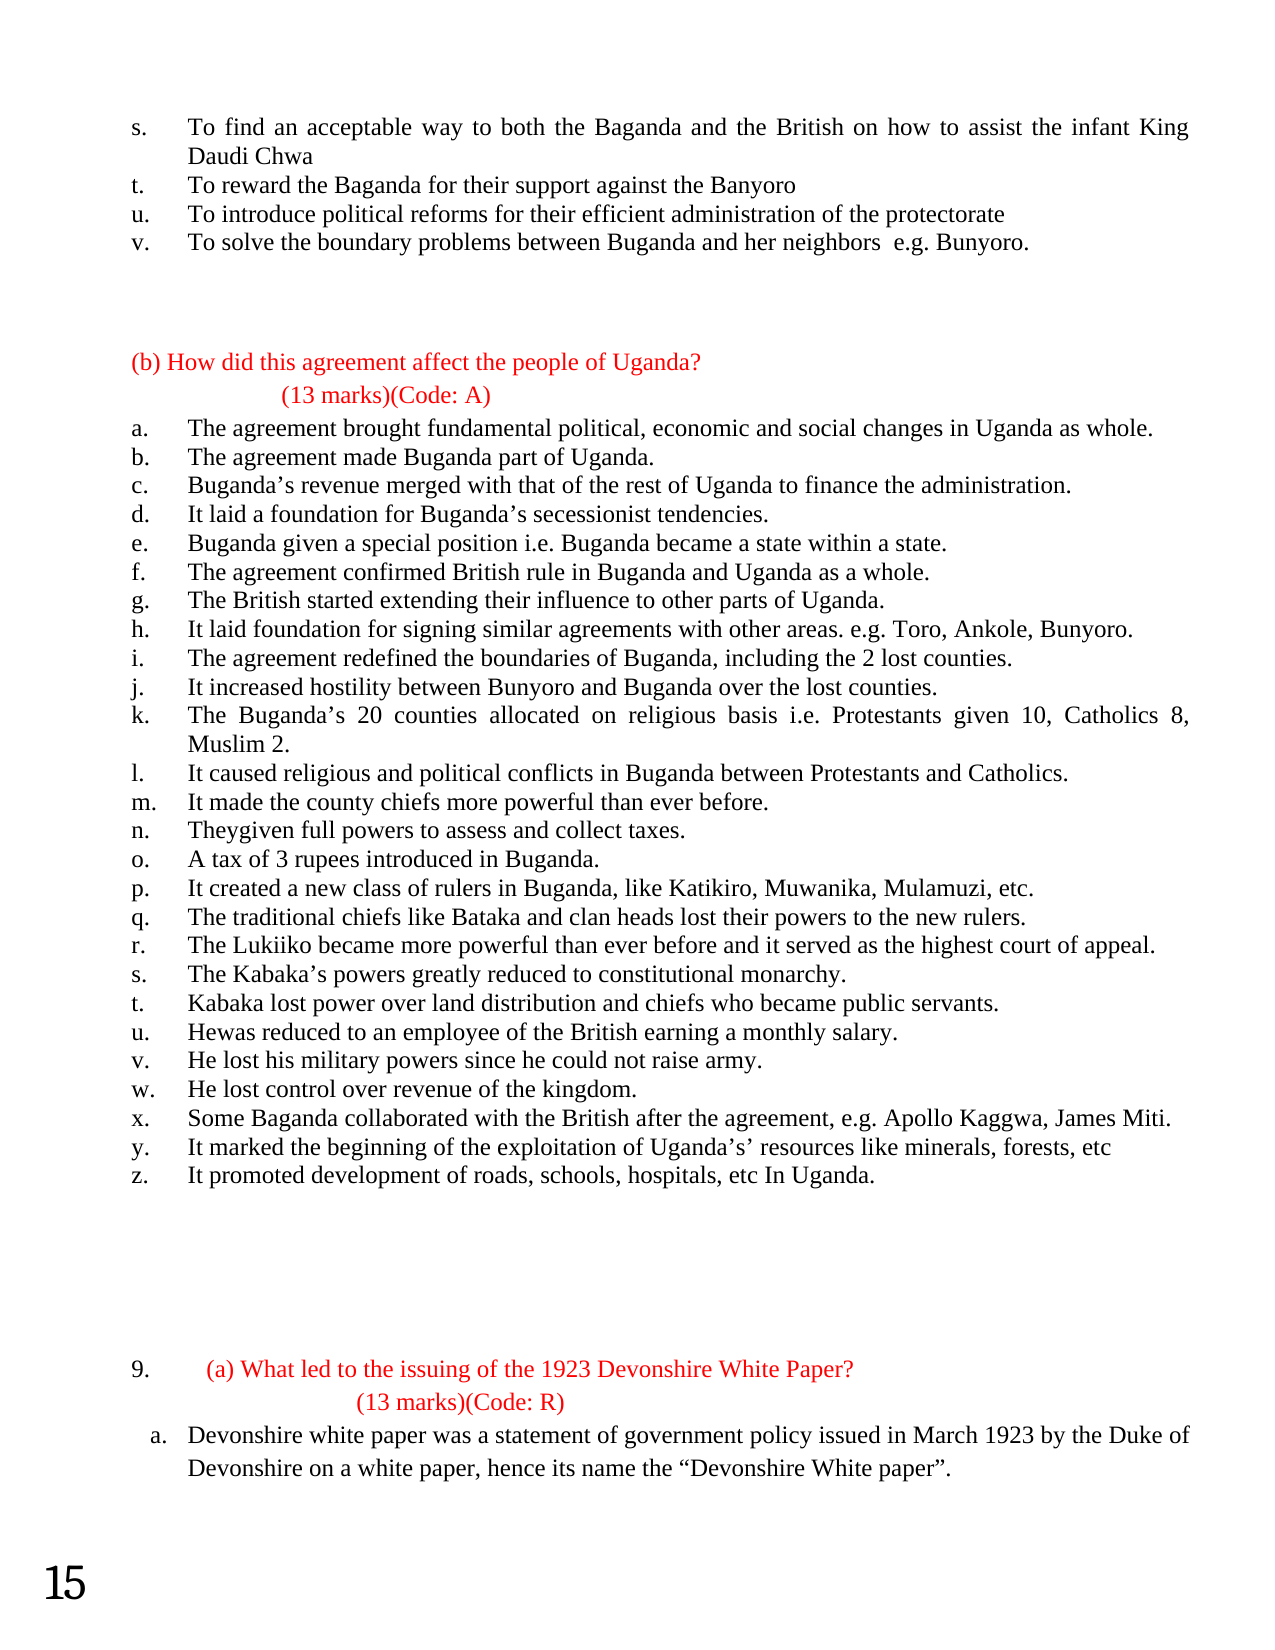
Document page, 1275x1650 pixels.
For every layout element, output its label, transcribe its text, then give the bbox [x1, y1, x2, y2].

text 9. (a) What led to the issuing of the 1923 Devonshire White Paper? [131, 1354, 1191, 1383]
list To reward the Baganda for their support against the Banyoro [131, 170, 1191, 199]
text (b) How did this agreement affect the people of Uganda? (13 marks)(Code: A) [131, 347, 1191, 408]
text (13 marks)(Code: R) [281, 1387, 1191, 1416]
list He lost control over revenue of the kingdom. [131, 1074, 1191, 1103]
list The Lukiiko became more powerful than ever before and it served as the highest court of appeal. [131, 930, 1191, 959]
list To find an acceptable way to both the Baganda and the British on how to assist the infant King Daudi Chwa [131, 112, 1191, 170]
list It made the county chiefs more powerful than ever before. [131, 787, 1191, 815]
list It increased hostility between Bunyoro and Buganda over the lost counties. [131, 672, 1191, 700]
list It caused religious and political conflicts in Buganda between Protestants and Catholics. [131, 758, 1191, 787]
list It marked the beginning of the exploitation of Uganda’s’ resources like minerals, forests, etc [131, 1132, 1191, 1160]
list Some Baganda collaborated with the British after the agreement, e.g. Apollo Kaggwa, James Miti. [131, 1103, 1191, 1132]
list Theygiven full powers to assess and collect taxes. [131, 815, 1191, 844]
list He lost his military powers since he could not raise army. [131, 1045, 1191, 1074]
list The agreement made Buganda part of Uganda. [131, 442, 1191, 470]
list The agreement redefined the boundaries of Buganda, including the 2 lost counties. [131, 643, 1191, 672]
list The traditional chiefs like Bataka and clan heads lost their powers to the new rulers. [131, 902, 1191, 930]
list The Buganda’s 20 counties allocated on religious basis i.e. Protestants given 10, Catholics 8, Muslim 2. [131, 700, 1191, 758]
list Buganda’s revenue merged with that of the rest of Uganda to finance the administration. [131, 470, 1191, 499]
list It created a new class of rulers in Buganda, like Katikiro, Muwanika, Mulamuzi, etc. [131, 873, 1191, 902]
list A tax of 3 rupees introduced in Buganda. [131, 844, 1191, 873]
list It laid foundation for signing similar agreements with other areas. e.g. Toro, Ankole, Bunyoro. [131, 614, 1191, 643]
list The Kabaka’s powers greatly reduced to constitutional monarchy. [131, 959, 1191, 988]
list Devonshire white paper was a statement of government policy issued in March 1923 by the Duke of Devonshire on a white paper, hence its name the “Devonshire White paper”. [150, 1420, 1191, 1482]
list The agreement brought fundamental political, economic and social changes in Uganda as whole. [131, 413, 1191, 442]
list It laid a foundation for Buganda’s secessionist tendencies. [131, 499, 1191, 528]
list To solve the boundary problems between Buganda and her neighbors e.g. Bunyoro. [131, 227, 1191, 256]
list The British started extending their influence to other parts of Uganda. [131, 585, 1191, 614]
list Kabaka lost power over land distribution and chiefs who became public servants. [131, 988, 1191, 1017]
list Buganda given a special position i.e. Buganda became a state within a state. [131, 528, 1191, 557]
list Hewas reduced to an employee of the British earning a monthly salary. [131, 1017, 1191, 1045]
list The agreement confirmed British rule in Buganda and Uganda as a whole. [131, 557, 1191, 585]
list To introduce political reforms for their efficient administration of the protectorate [131, 199, 1191, 227]
list It promoted development of roads, schools, hospitals, etc In Uganda. [131, 1160, 1191, 1189]
